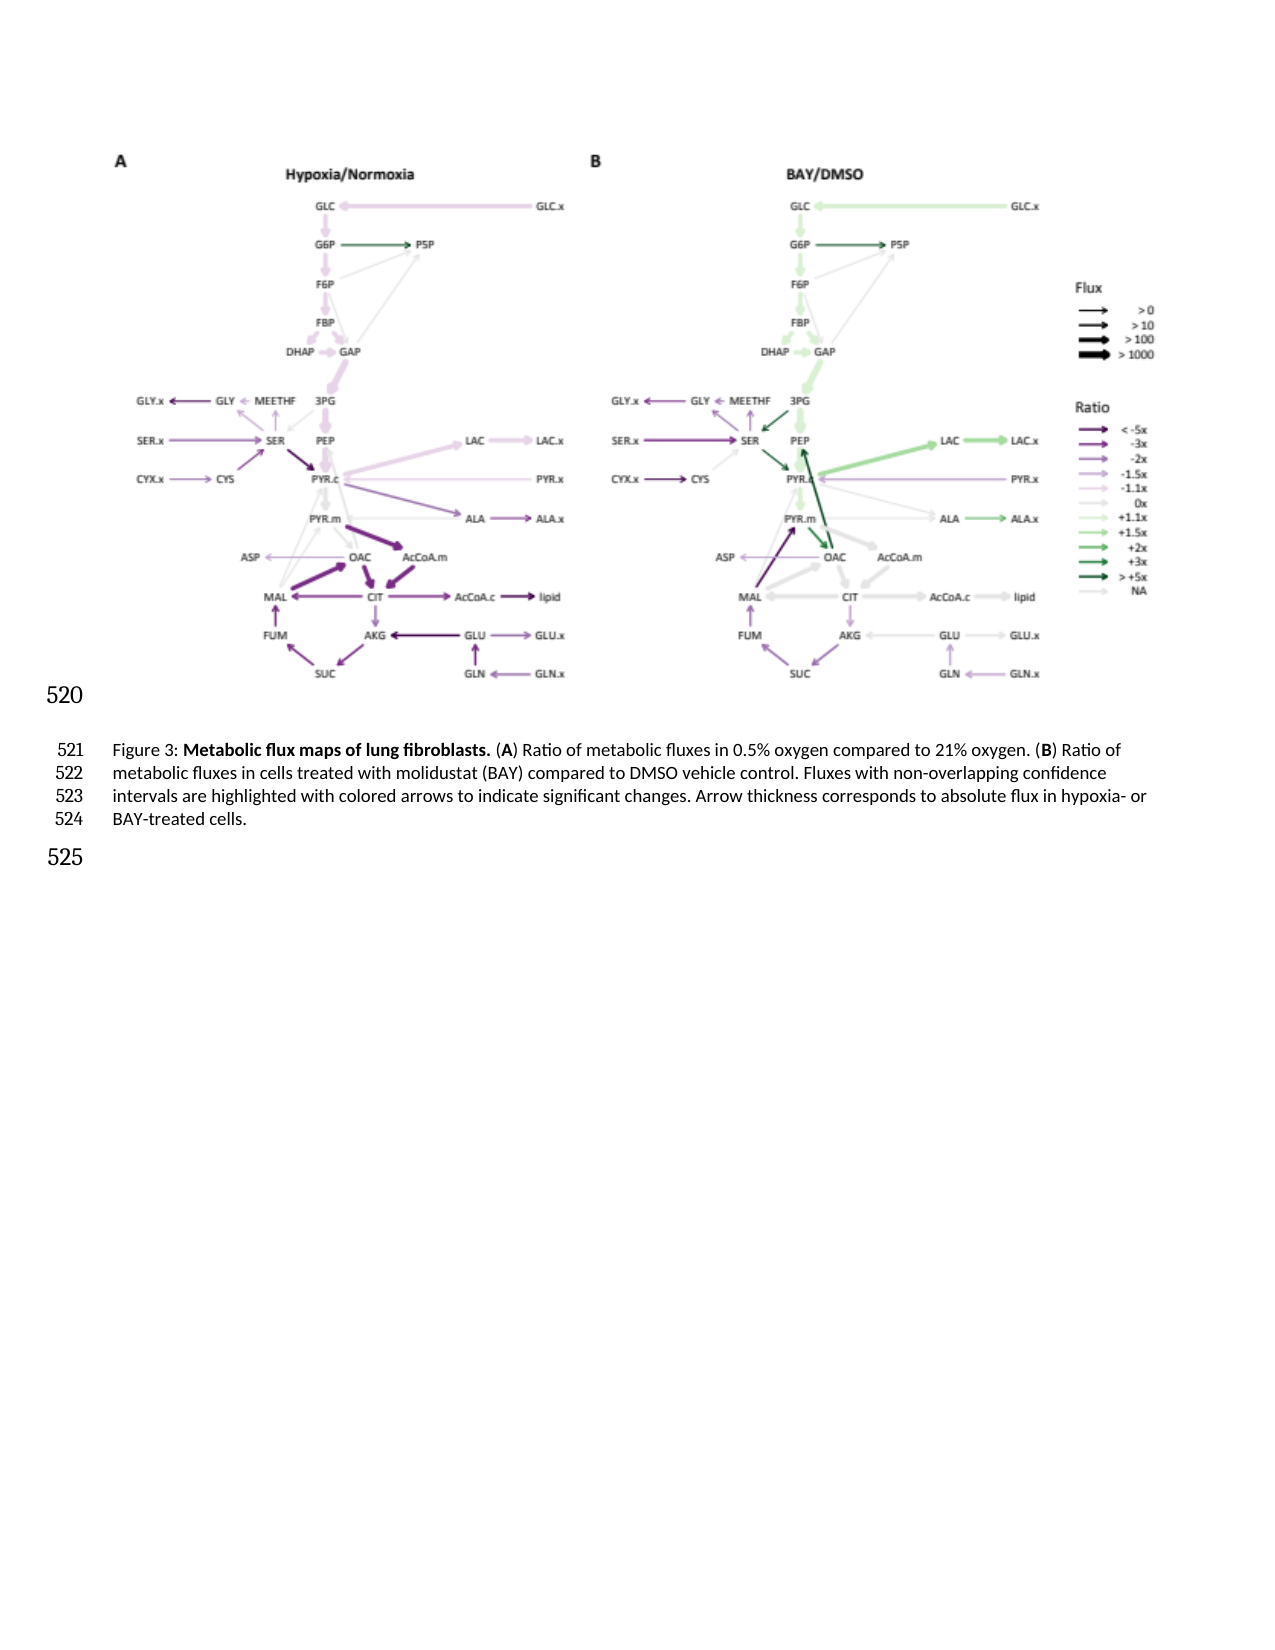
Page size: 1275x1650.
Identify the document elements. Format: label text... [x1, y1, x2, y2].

text Figure 3: Metabolic flux maps of lung fibroblasts. (A) Ratio of metabolic fluxes in 0.5% oxygen compared to 21% oxygen. (B) Ratio of metabolic fluxes in cells treated with molidustat (BAY) compared to DMSO vehicle control. Fluxes with non-overlapping confidence intervals are highlighted with colored arrows to indicate significant changes. Arrow thickness corresponds to absolute flux in hypoxia- or BAY-treated cells. [112, 738, 1162, 830]
